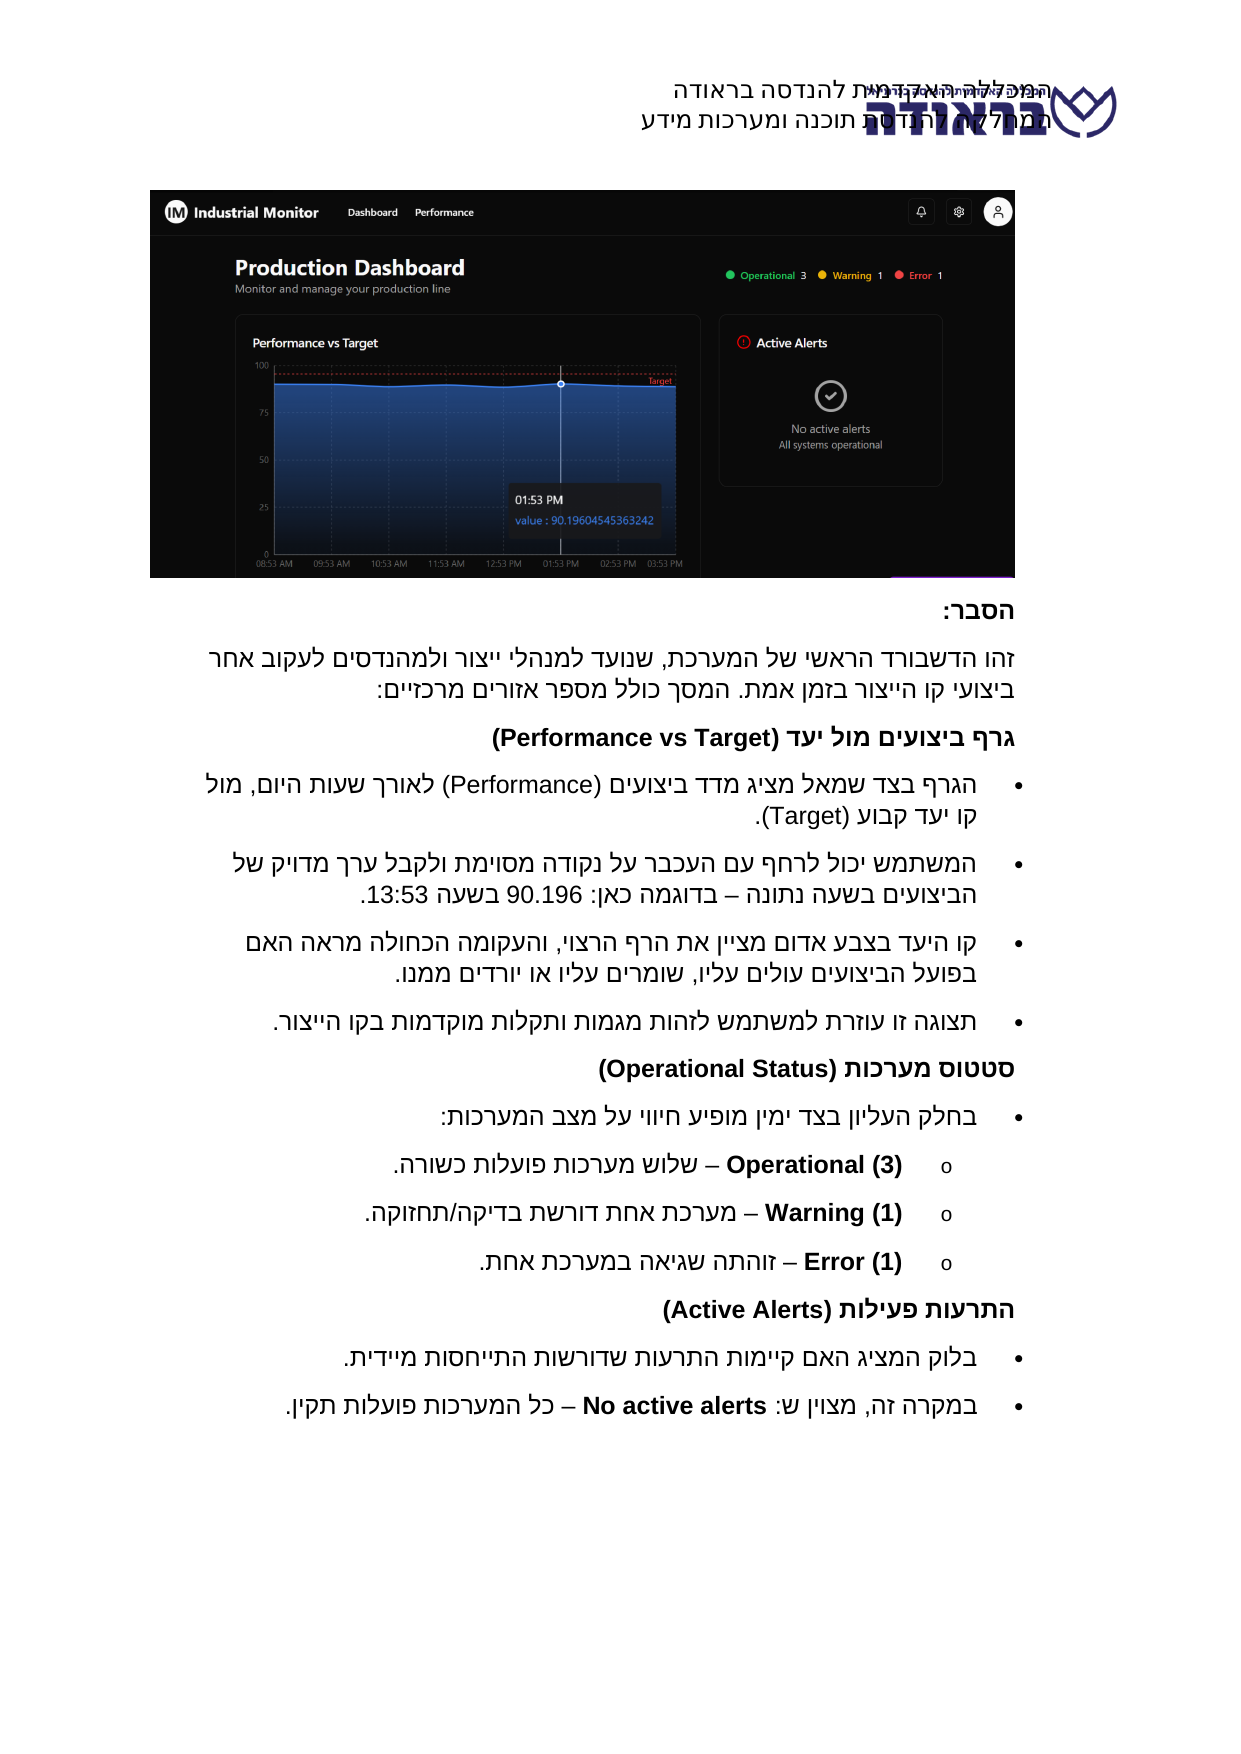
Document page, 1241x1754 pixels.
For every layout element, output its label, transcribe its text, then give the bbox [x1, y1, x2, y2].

picture [150, 190, 1015, 578]
list בלוק המציג האם קיימות התרעות שדורשות התייחסות מיידית. [187, 1343, 1015, 1372]
list Operational (3) – שלוש מערכות פועלות כשורה. [187, 1149, 940, 1179]
list במקרה זה, מצוין ש: No active alerts – כל המערכות פועלות תקין. [187, 1391, 1015, 1420]
list Error (1) – זוהתה שגיאה במערכת אחת. [187, 1247, 940, 1277]
text זהו הדשבורד הראשי של המערכת, שנועד למנהלי ייצור ולמהנדסים לעקוב אחר ביצועי קו הייצור בזמן אמת. המסך כולל מספר אזורים מרכזיים: [187, 644, 1015, 703]
list Warning (1) – מערכת אחת דורשת בדיקה/תחזוקה. [187, 1198, 940, 1228]
list קו היעד בצבע אדום מציין את הרף הרצוי, והעקומה הכחולה מראה האם בפועל הביצועים עולים עליו, שומרים עליו או יורדים ממנו. [187, 928, 1015, 987]
text התרעות פעילות (Active Alerts) [187, 1296, 1015, 1324]
text גרף ביצועים מול יעד (Performance vs Target) [187, 722, 1015, 751]
list תצוגה זו עוזרת למשתמש לזהות מגמות ותקלות מוקדמות בקו הייצור. [187, 1006, 1015, 1035]
text הסבר: [187, 596, 1015, 625]
text סטטוס מערכות (Operational Status) [187, 1054, 1015, 1083]
picture [858, 79, 1123, 143]
list בחלק העליון בצד ימין מופיע חיווי על מצב המערכות: [187, 1102, 1015, 1131]
list הגרף בצד שמאל מציג מדד ביצועים (Performance) לאורך שעות היום, מול קו יעד קבוע (Target). [187, 770, 1015, 830]
list המשתמש יכול לרחף עם העכבר על נקודה מסוימת ולקבל ערך מדויק של הביצועים בשעה נתונה – בדוגמה כאן: 90.196 בשעה 13:53. [187, 849, 1015, 909]
